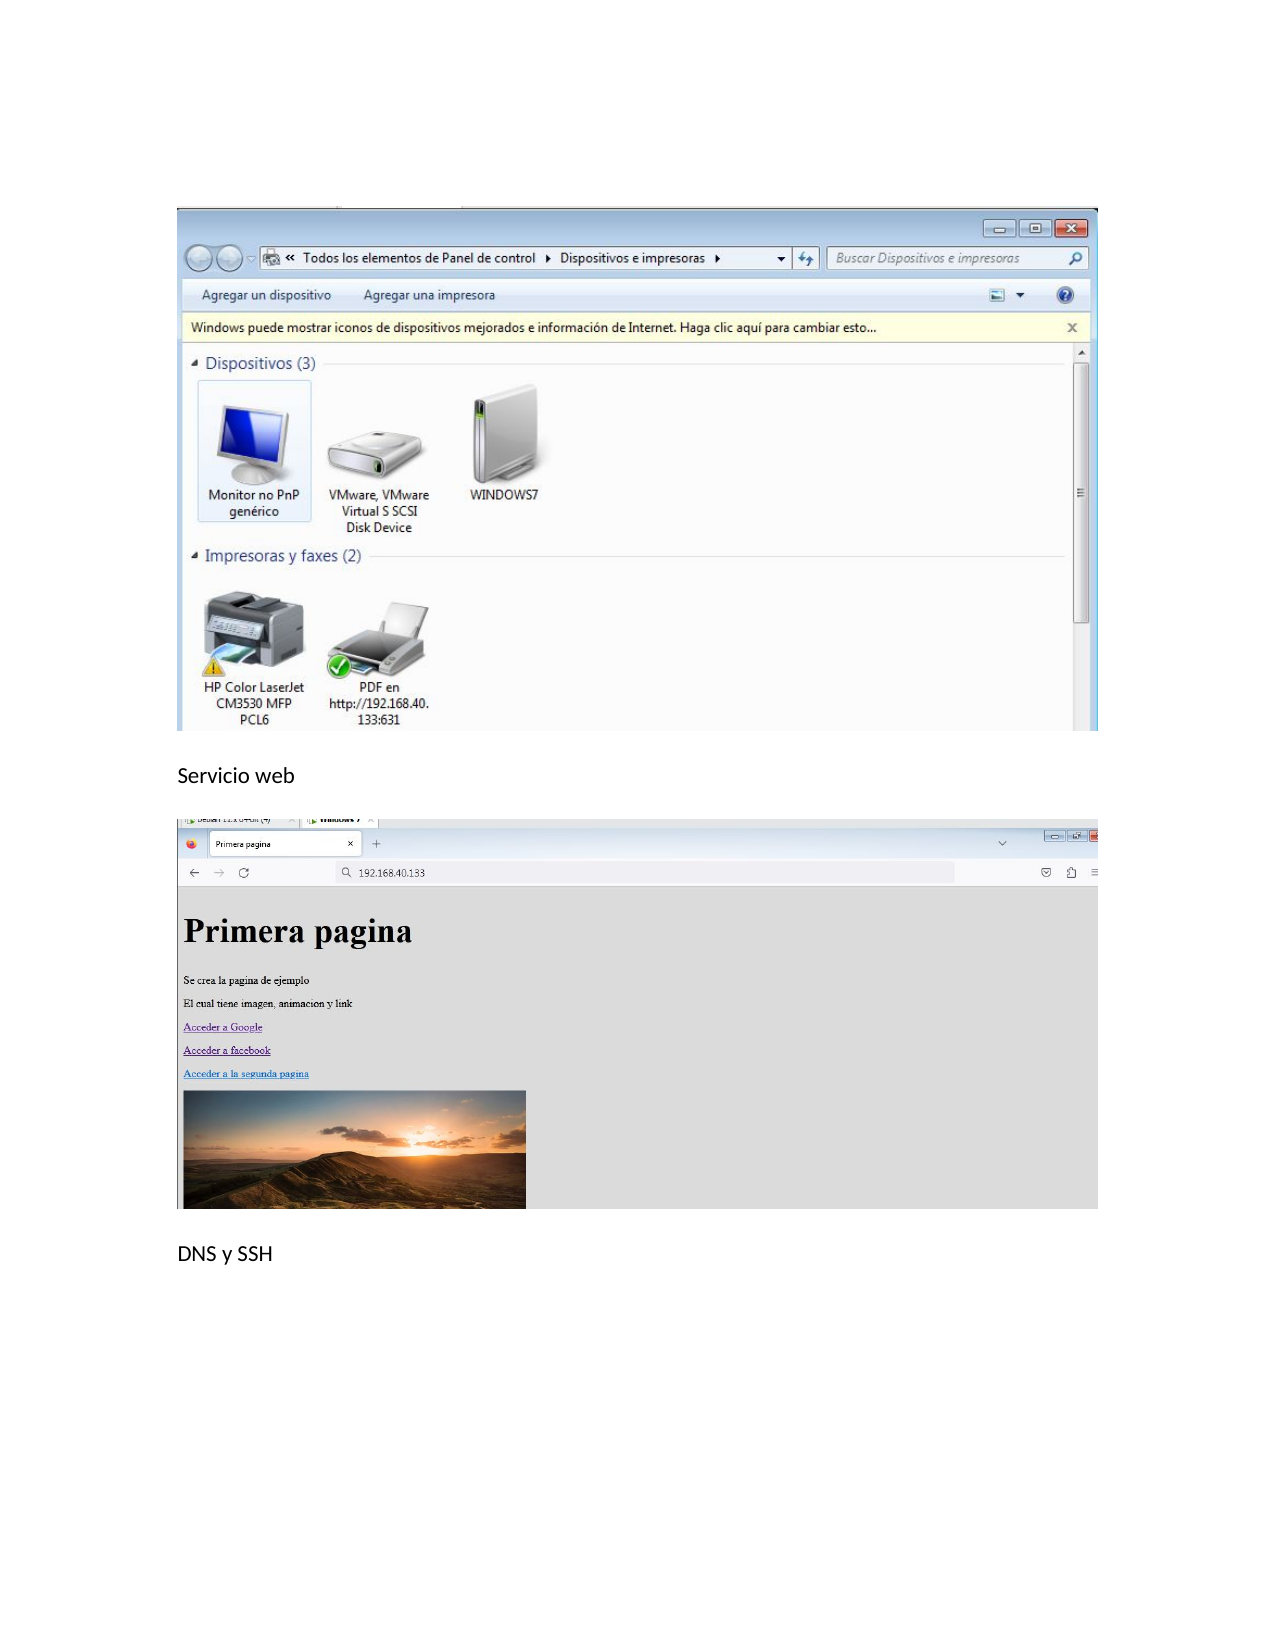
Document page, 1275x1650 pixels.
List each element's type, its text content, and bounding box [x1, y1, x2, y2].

text Servicio web [177, 761, 1098, 789]
text DNS y SSH [177, 1239, 1098, 1267]
picture [177, 206, 1098, 731]
picture [177, 819, 1098, 1209]
